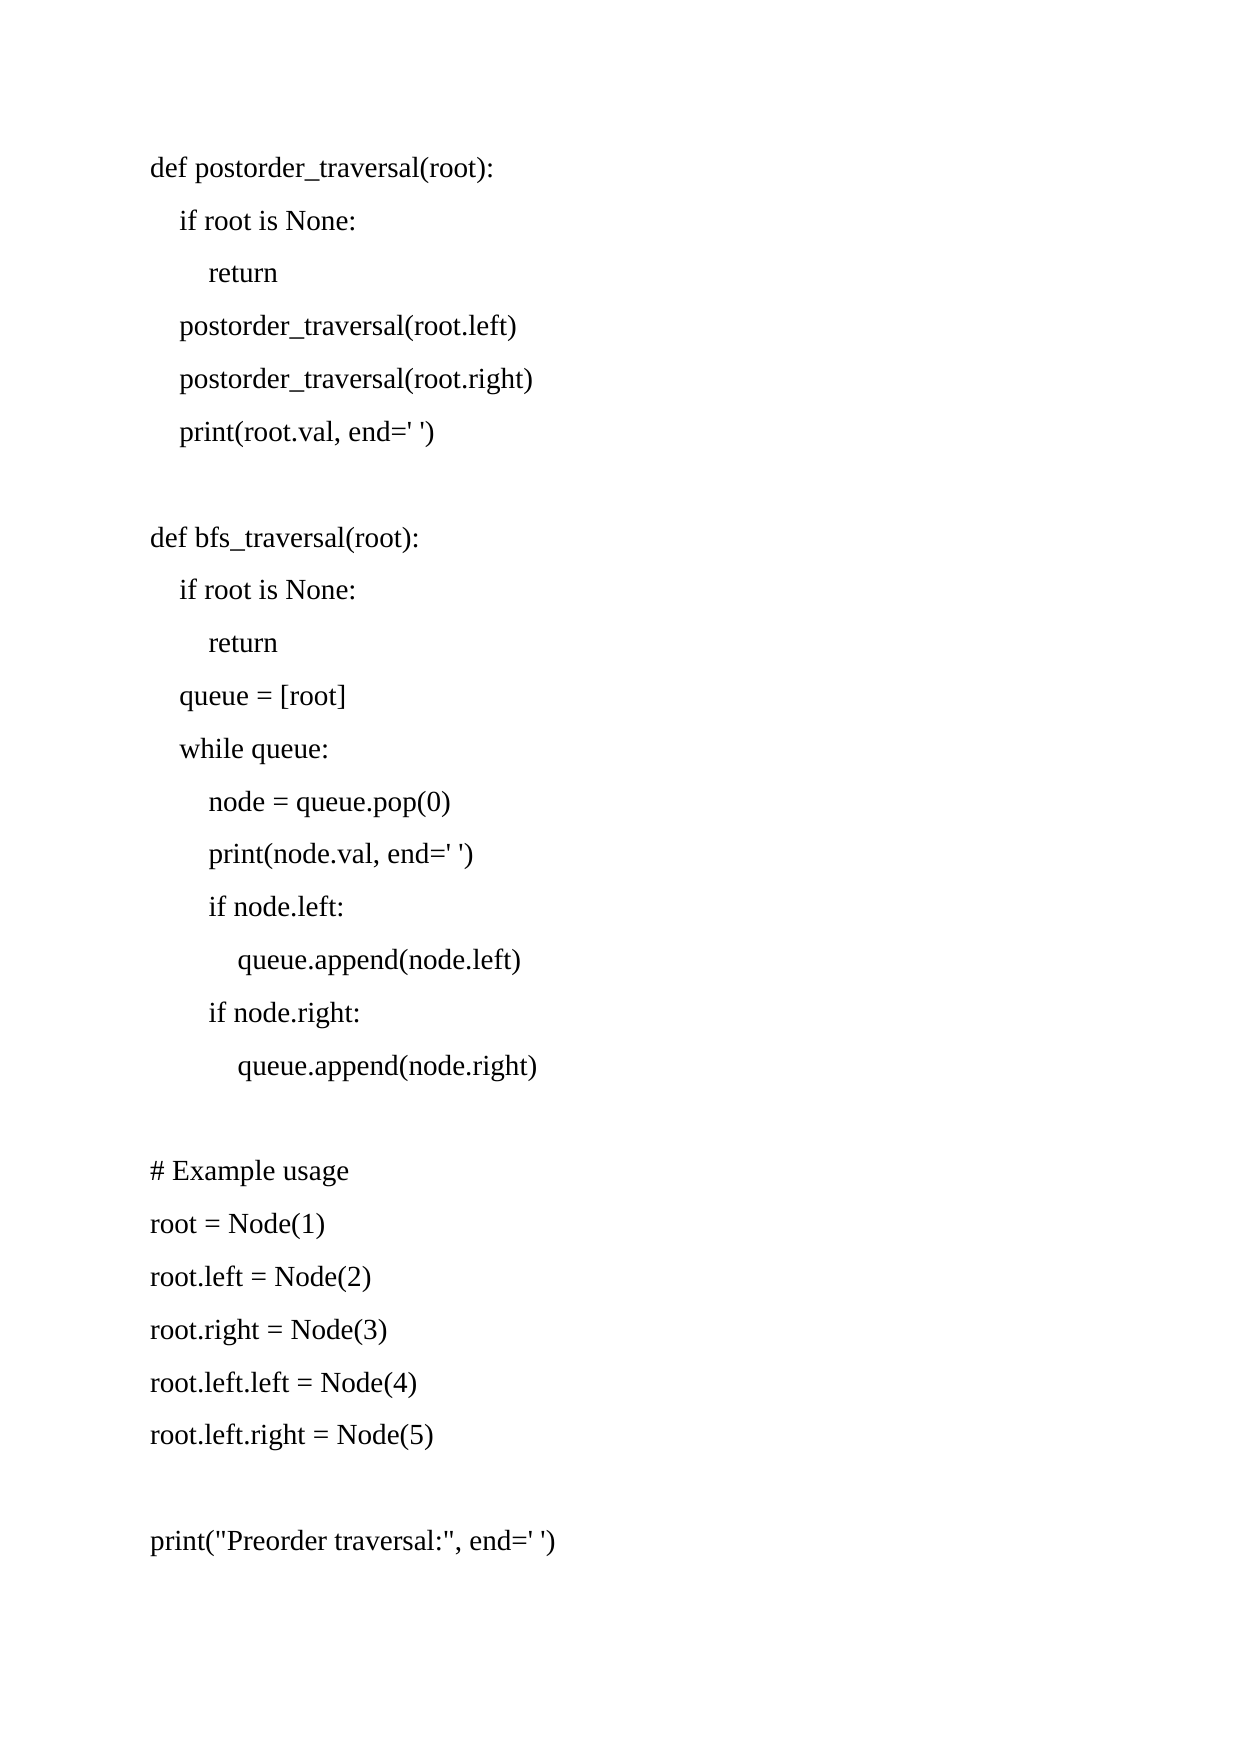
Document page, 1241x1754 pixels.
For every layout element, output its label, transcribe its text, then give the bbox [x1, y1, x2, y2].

text print(root.val, end=' ') [150, 414, 1090, 448]
text postorder_traversal(root.right) [150, 361, 1090, 395]
text root = Node(1) [150, 1206, 1090, 1240]
text if root is None: [150, 572, 1090, 606]
text root.right = Node(3) [150, 1312, 1090, 1345]
text def postorder_traversal(root): [150, 150, 1090, 183]
text node = queue.pop(0) [150, 784, 1090, 817]
text return [150, 256, 1090, 289]
text queue.append(node.right) [150, 1048, 1090, 1081]
text print(node.val, end=' ') [150, 837, 1090, 870]
text if root is None: [150, 203, 1090, 236]
text return [150, 625, 1090, 659]
text def bfs_traversal(root): [150, 520, 1090, 553]
text if node.right: [150, 995, 1090, 1028]
text root.left = Node(2) [150, 1259, 1090, 1293]
text # Example usage [150, 1153, 1090, 1187]
text if node.left: [150, 889, 1090, 923]
text while queue: [150, 731, 1090, 764]
text root.left.right = Node(5) [150, 1417, 1090, 1451]
text postorder_traversal(root.left) [150, 308, 1090, 342]
text root.left.left = Node(4) [150, 1365, 1090, 1398]
text queue = [root] [150, 678, 1090, 712]
text queue.append(node.left) [150, 942, 1090, 976]
text print("Preorder traversal:", end=' ') [150, 1523, 1090, 1557]
